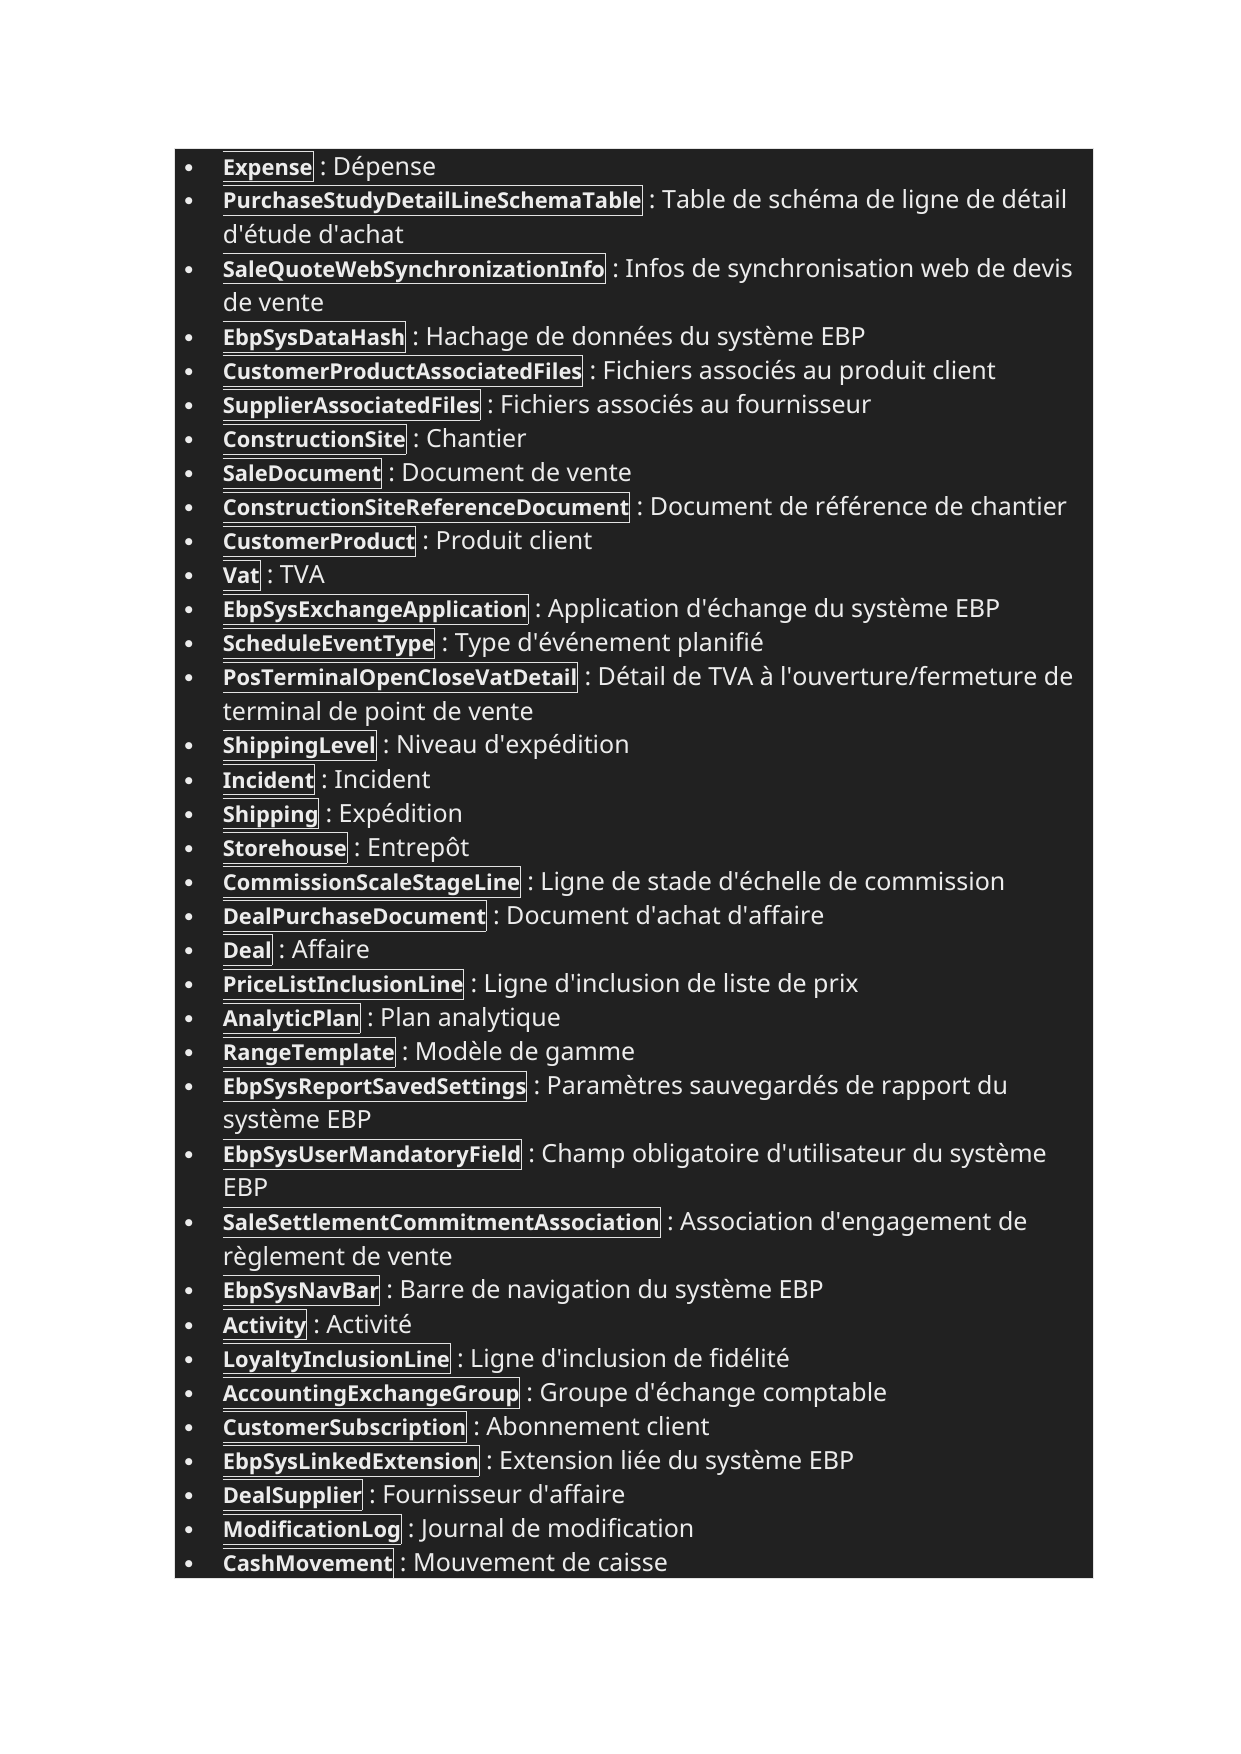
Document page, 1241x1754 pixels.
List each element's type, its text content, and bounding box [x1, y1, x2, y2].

list Storehouse : Entrepôt [175, 829, 1093, 863]
list Incident : Incident [175, 761, 1093, 795]
list DealPurchaseDocument : Document d'achat d'affaire [175, 897, 1093, 931]
list LoyaltyInclusionLine : Ligne d'inclusion de fidélité [175, 1340, 1093, 1374]
list EbpSysDataHash : Hachage de données du système EBP [175, 318, 1093, 352]
list EbpSysReportSavedSettings : Paramètres sauvegardés de rapport du système EBP [175, 1067, 1093, 1135]
list CustomerSubscription : Abonnement client [175, 1408, 1093, 1442]
list ShippingLevel : Niveau d'expédition [175, 727, 1093, 761]
list SupplierAssociatedFiles : Fichiers associés au fournisseur [175, 386, 1093, 420]
list PosTerminalOpenCloseVatDetail : Détail de TVA à l'ouverture/fermeture de terminal de point de vente [175, 658, 1093, 727]
list Expense : Dépense [175, 149, 1093, 182]
list SaleQuoteWebSynchronizationInfo : Infos de synchronisation web de devis de vente [175, 250, 1093, 318]
list EbpSysNavBar : Barre de navigation du système EBP [175, 1272, 1093, 1306]
list CommissionScaleStageLine : Ligne de stade d'échelle de commission [175, 863, 1093, 897]
list DealSupplier : Fournisseur d'affaire [175, 1476, 1093, 1510]
list AccountingExchangeGroup : Groupe d'échange comptable [175, 1374, 1093, 1408]
list ConstructionSite : Chantier [175, 420, 1093, 454]
list Shipping : Expédition [175, 795, 1093, 829]
list Deal : Affaire [175, 931, 1093, 965]
list Vat : TVA [175, 556, 1093, 590]
list SaleSettlementCommitmentAssociation : Association d'engagement de règlement de vente [175, 1203, 1093, 1272]
list ModificationLog : Journal de modification [175, 1510, 1093, 1544]
list Activity : Activité [175, 1306, 1093, 1340]
list CustomerProductAssociatedFiles : Fichiers associés au produit client [175, 352, 1093, 386]
list SaleDocument : Document de vente [175, 454, 1093, 488]
list EbpSysLinkedExtension : Extension liée du système EBP [175, 1442, 1093, 1476]
list ConstructionSiteReferenceDocument : Document de référence de chantier [175, 488, 1093, 522]
list CustomerProduct : Produit client [175, 522, 1093, 556]
list EbpSysExchangeApplication : Application d'échange du système EBP [175, 590, 1093, 624]
list PurchaseStudyDetailLineSchemaTable : Table de schéma de ligne de détail d'étude d'achat [175, 182, 1093, 250]
list PriceListInclusionLine : Ligne d'inclusion de liste de prix [175, 965, 1093, 999]
list ScheduleEventType : Type d'événement planifié [175, 624, 1093, 658]
list CashMovement : Mouvement de caisse [175, 1544, 1093, 1578]
list RangeTemplate : Modèle de gamme [175, 1033, 1093, 1067]
list EbpSysUserMandatoryField : Champ obligatoire d'utilisateur du système EBP [175, 1135, 1093, 1203]
list AnalyticPlan : Plan analytique [175, 999, 1093, 1033]
